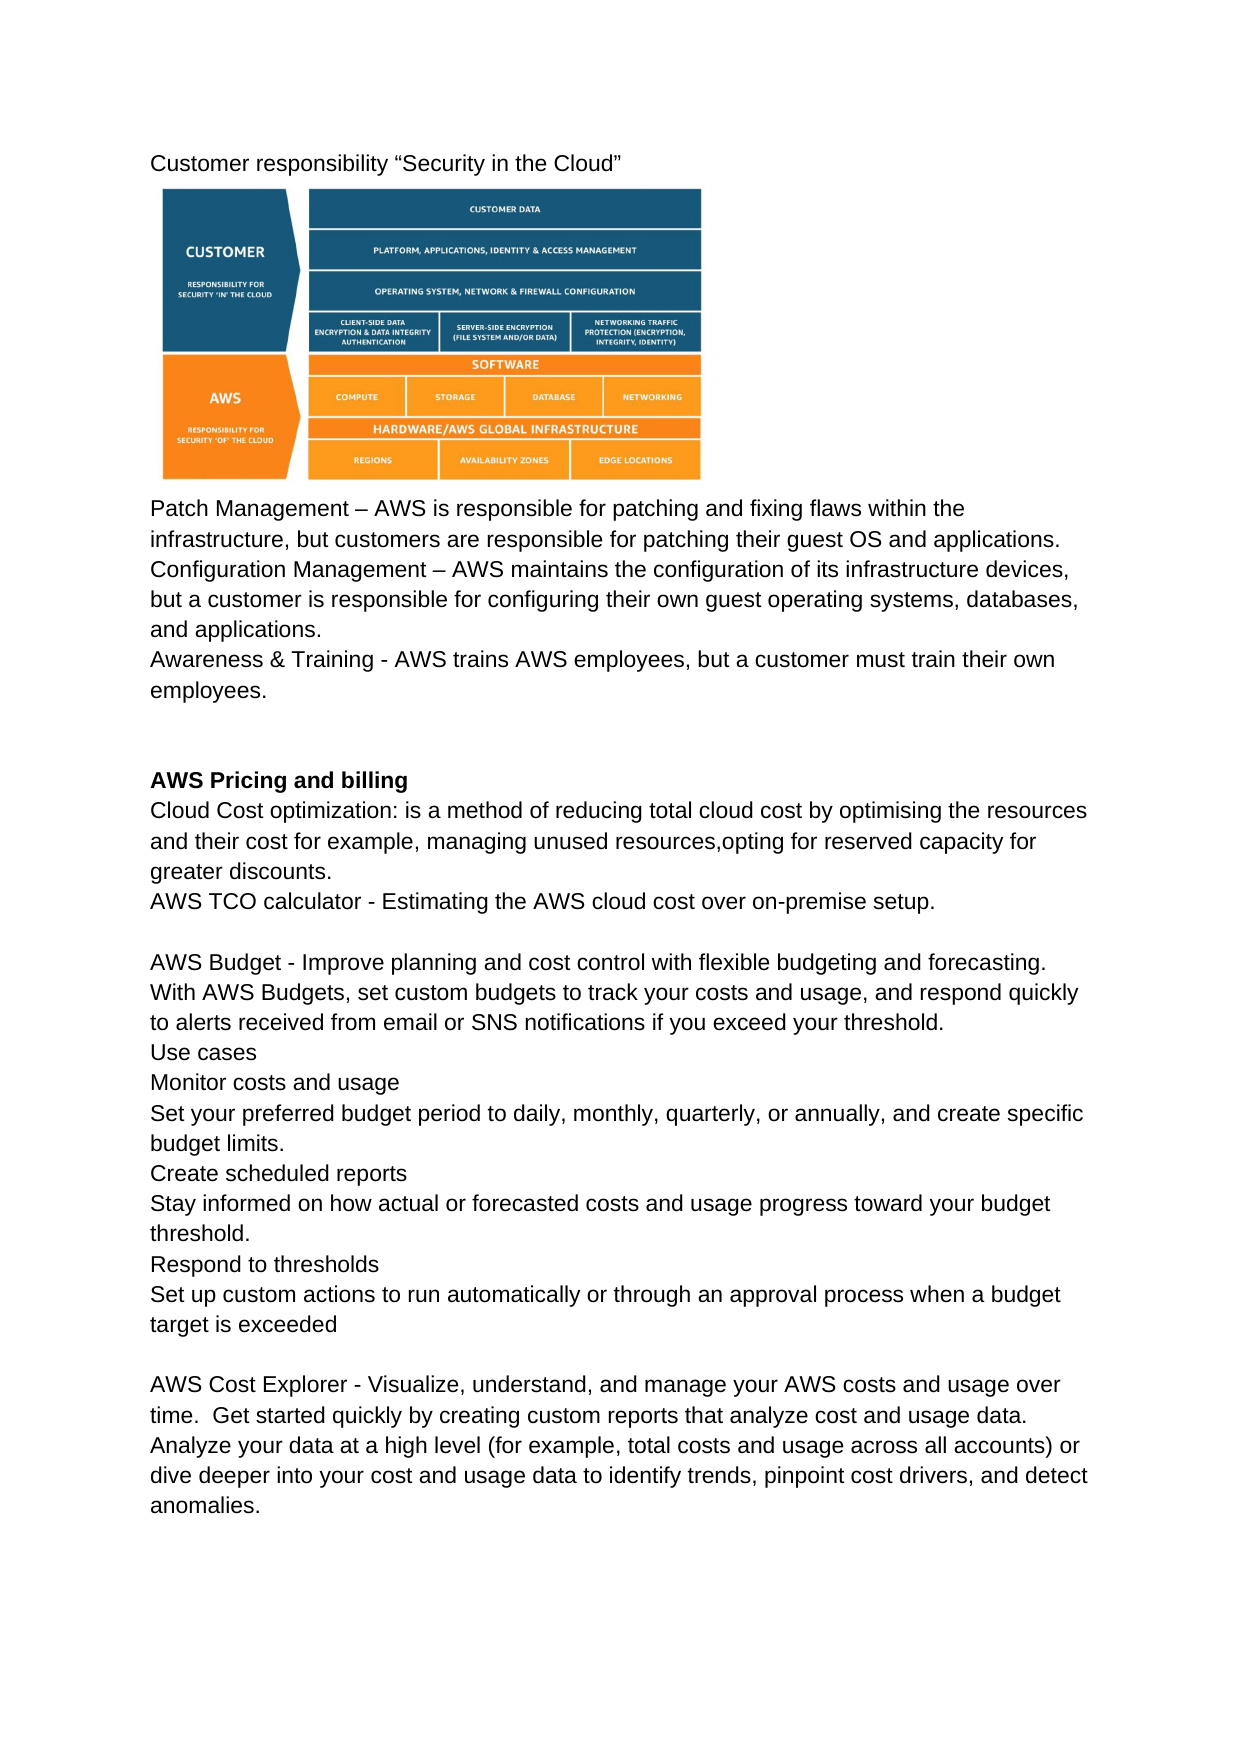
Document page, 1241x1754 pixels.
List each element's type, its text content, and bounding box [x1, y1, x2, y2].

picture [150, 180, 719, 492]
text Awareness & Training - AWS trains AWS employees, but a customer must train their own employees. [150, 646, 1090, 703]
text Create scheduled reports [150, 1160, 1090, 1186]
text Configuration Management – AWS maintains the configuration of its infrastructure devices, but a customer is responsible for configuring their own guest operating systems, databases, and applications. [150, 556, 1090, 642]
text Set up custom actions to run automatically or through an approval process when a budget target is exceeded [150, 1281, 1090, 1337]
text Use cases [150, 1039, 1090, 1065]
text Stay informed on how actual or forecasted costs and usage progress toward your budget threshold. [150, 1190, 1090, 1247]
text Patch Management – AWS is responsible for patching and fixing flaws within the infrastructure, but customers are responsible for patching their guest OS and applications. [150, 495, 1090, 552]
text Customer responsibility “Security in the Cloud” [150, 150, 1090, 176]
text AWS Cost Explorer - Visualize, understand, and manage your AWS costs and usage over time. Get started quickly by creating custom reports that analyze cost and usage data. Analyze your data at a high level (for example, total costs and usage across all accounts) or dive deeper into your cost and usage data to identify trends, pinpoint cost drivers, and detect anomalies. [150, 1371, 1090, 1518]
text Respond to thresholds [150, 1251, 1090, 1277]
text AWS Pricing and billing [150, 767, 1090, 793]
text Monitor costs and usage [150, 1069, 1090, 1096]
text AWS Budget - Improve planning and cost control with flexible budgeting and forecasting. With AWS Budgets, set custom budgets to track your costs and usage, and respond quickly to alerts received from email or SNS notifications if you exceed your threshold. [150, 948, 1090, 1035]
text Cloud Cost optimization: is a method of reducing total cloud cost by optimising the resources and their cost for example, managing unused resources,opting for reserved capacity for greater discounts. [150, 797, 1090, 884]
text AWS TCO calculator - Estimating the AWS cloud cost over on-premise setup. [150, 888, 1090, 914]
text Set your preferred budget period to daily, monthly, quarterly, or annually, and create specific budget limits. [150, 1099, 1090, 1156]
